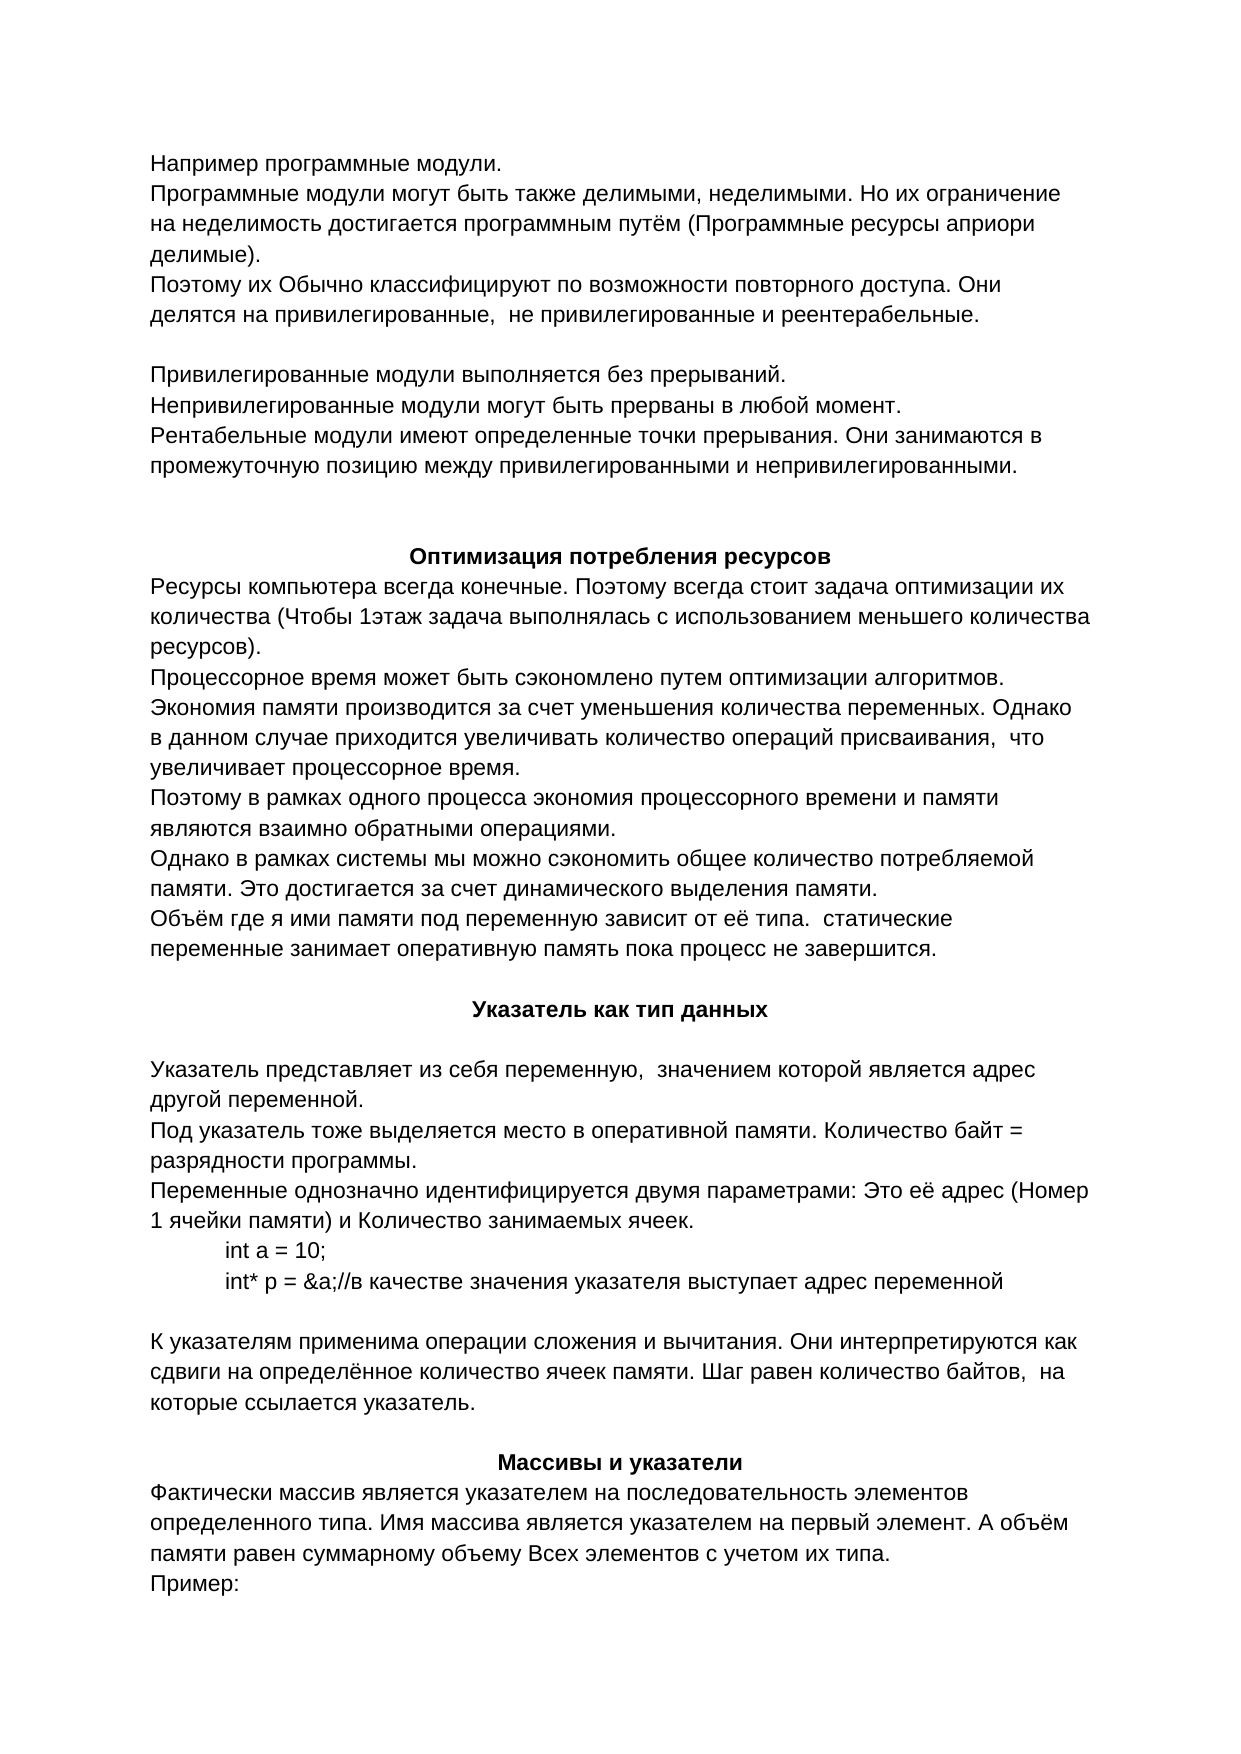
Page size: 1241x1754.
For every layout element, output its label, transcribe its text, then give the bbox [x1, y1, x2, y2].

text Массивы и указатели [150, 1449, 1090, 1475]
text Объём где я ими памяти под переменную зависит от её типа. статические переменные занимает оперативную память пока процесс не завершится. [150, 905, 1090, 962]
text Оптимизация потребления ресурсов [150, 543, 1090, 569]
text Привилегированные модули выполняется без прерываний. [150, 361, 1090, 388]
text Рентабельные модули имеют определенные точки прерывания. Они занимаются в промежуточную позицию между привилегированными и непривилегированными. [150, 422, 1090, 478]
text Указатель как тип данных [150, 996, 1090, 1022]
text Фактически массив является указателем на последовательность элементов определенного типа. Имя массива является указателем на первый элемент. А объём памяти равен суммарному объему Всех элементов с учетом их типа. [150, 1479, 1090, 1566]
text Программные модули могут быть также делимыми, неделимыми. Но их ограничение на неделимость достигается программным путём (Программные ресурсы априори делимые). [150, 180, 1090, 267]
text Однако в рамках системы мы можно сэкономить общее количество потребляемой памяти. Это достигается за счет динамического выделения памяти. [150, 845, 1090, 901]
text Пример: [150, 1570, 1090, 1596]
text Непривилегированные модули могут быть прерваны в любой момент. [150, 392, 1090, 418]
text Экономия памяти производится за счет уменьшения количества переменных. Однако в данном случае приходится увеличивать количество операций присваивания, что увеличивает процессорное время. [150, 694, 1090, 781]
text Например программные модули. [150, 150, 1090, 176]
text int a = 10; [150, 1237, 1090, 1264]
text К указателям применима операции сложения и вычитания. Они интерпретируются как сдвиги на определённое количество ячеек памяти. Шаг равен количество байтов, на которые ссылается указатель. [150, 1328, 1090, 1415]
text Процессорное время может быть сэкономлено путем оптимизации алгоритмов. [150, 663, 1090, 690]
text Поэтому в рамках одного процесса экономия процессорного времени и памяти являются взаимно обратными операциями. [150, 784, 1090, 841]
text int* p = &a;//в качестве значения указателя выступает адрес переменной [150, 1268, 1090, 1294]
text Переменные однозначно идентифицируется двумя параметрами: Это её адрес (Номер 1 ячейки памяти) и Количество занимаемых ячеек. [150, 1177, 1090, 1234]
text Под указатель тоже выделяется место в оперативной памяти. Количество байт = разрядности программы. [150, 1117, 1090, 1173]
text Ресурсы компьютера всегда конечные. Поэтому всегда стоит задача оптимизации их количества (Чтобы 1этаж задача выполнялась с использованием меньшего количества ресурсов). [150, 573, 1090, 660]
text Поэтому их Обычно классифицируют по возможности повторного доступа. Они делятся на привилегированные, не привилегированные и реентерабельные. [150, 271, 1090, 327]
text Указатель представляет из себя переменную, значением которой является адрес другой переменной. [150, 1056, 1090, 1113]
